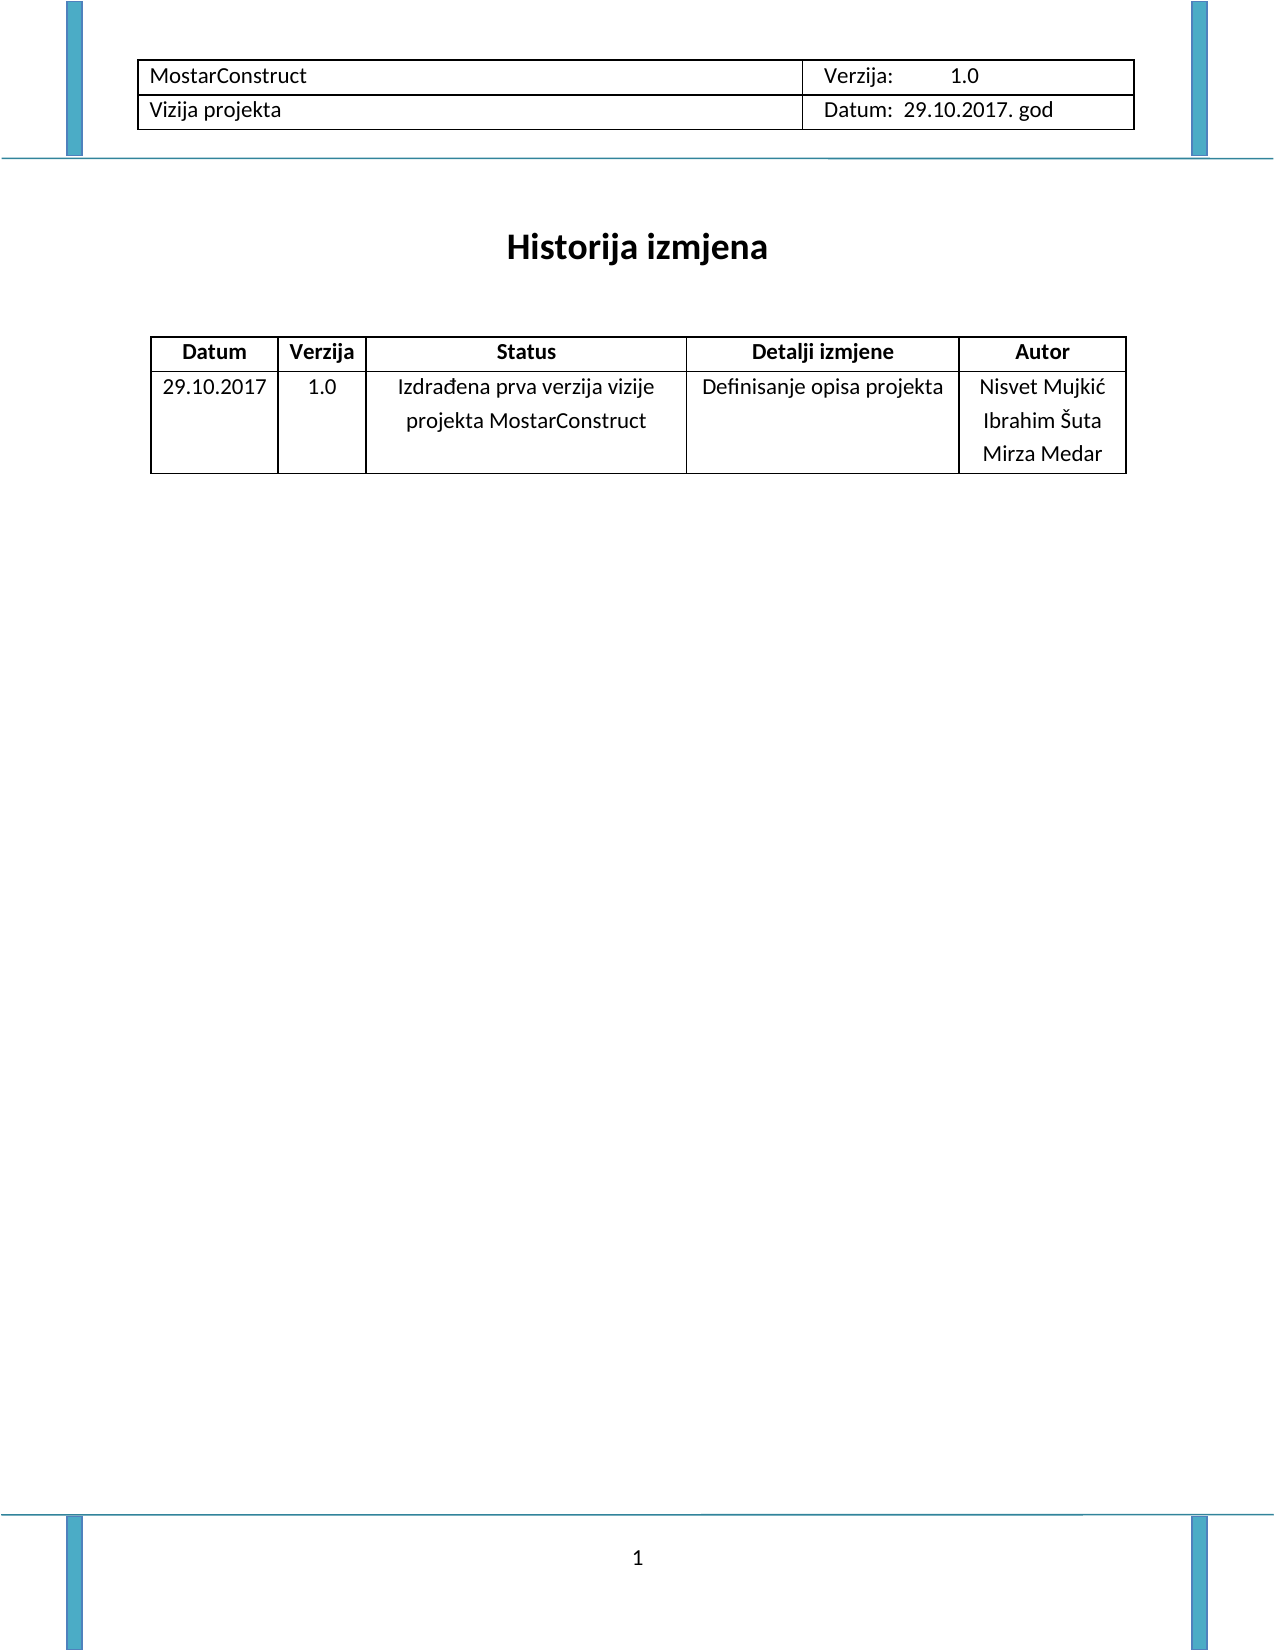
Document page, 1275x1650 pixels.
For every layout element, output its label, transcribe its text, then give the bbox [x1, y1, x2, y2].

table_header Datum [152, 338, 277, 371]
table_cell Izdrađena prva verzija vizije projekta MostarConstruct [367, 372, 686, 473]
table_header Detalji izmjene [687, 338, 958, 371]
table_header Autor [960, 338, 1125, 371]
title Historija izmjena [150, 223, 1125, 269]
table_cell 29.10.2017 [152, 372, 277, 473]
table_header Status [367, 338, 686, 371]
table_cell 1.0 [279, 372, 365, 473]
table_header Verzija [279, 338, 365, 371]
table_cell Definisanje opisa projekta [687, 372, 958, 473]
table_cell Nisvet Mujkić Ibrahim Šuta Mirza Medar [960, 372, 1125, 473]
